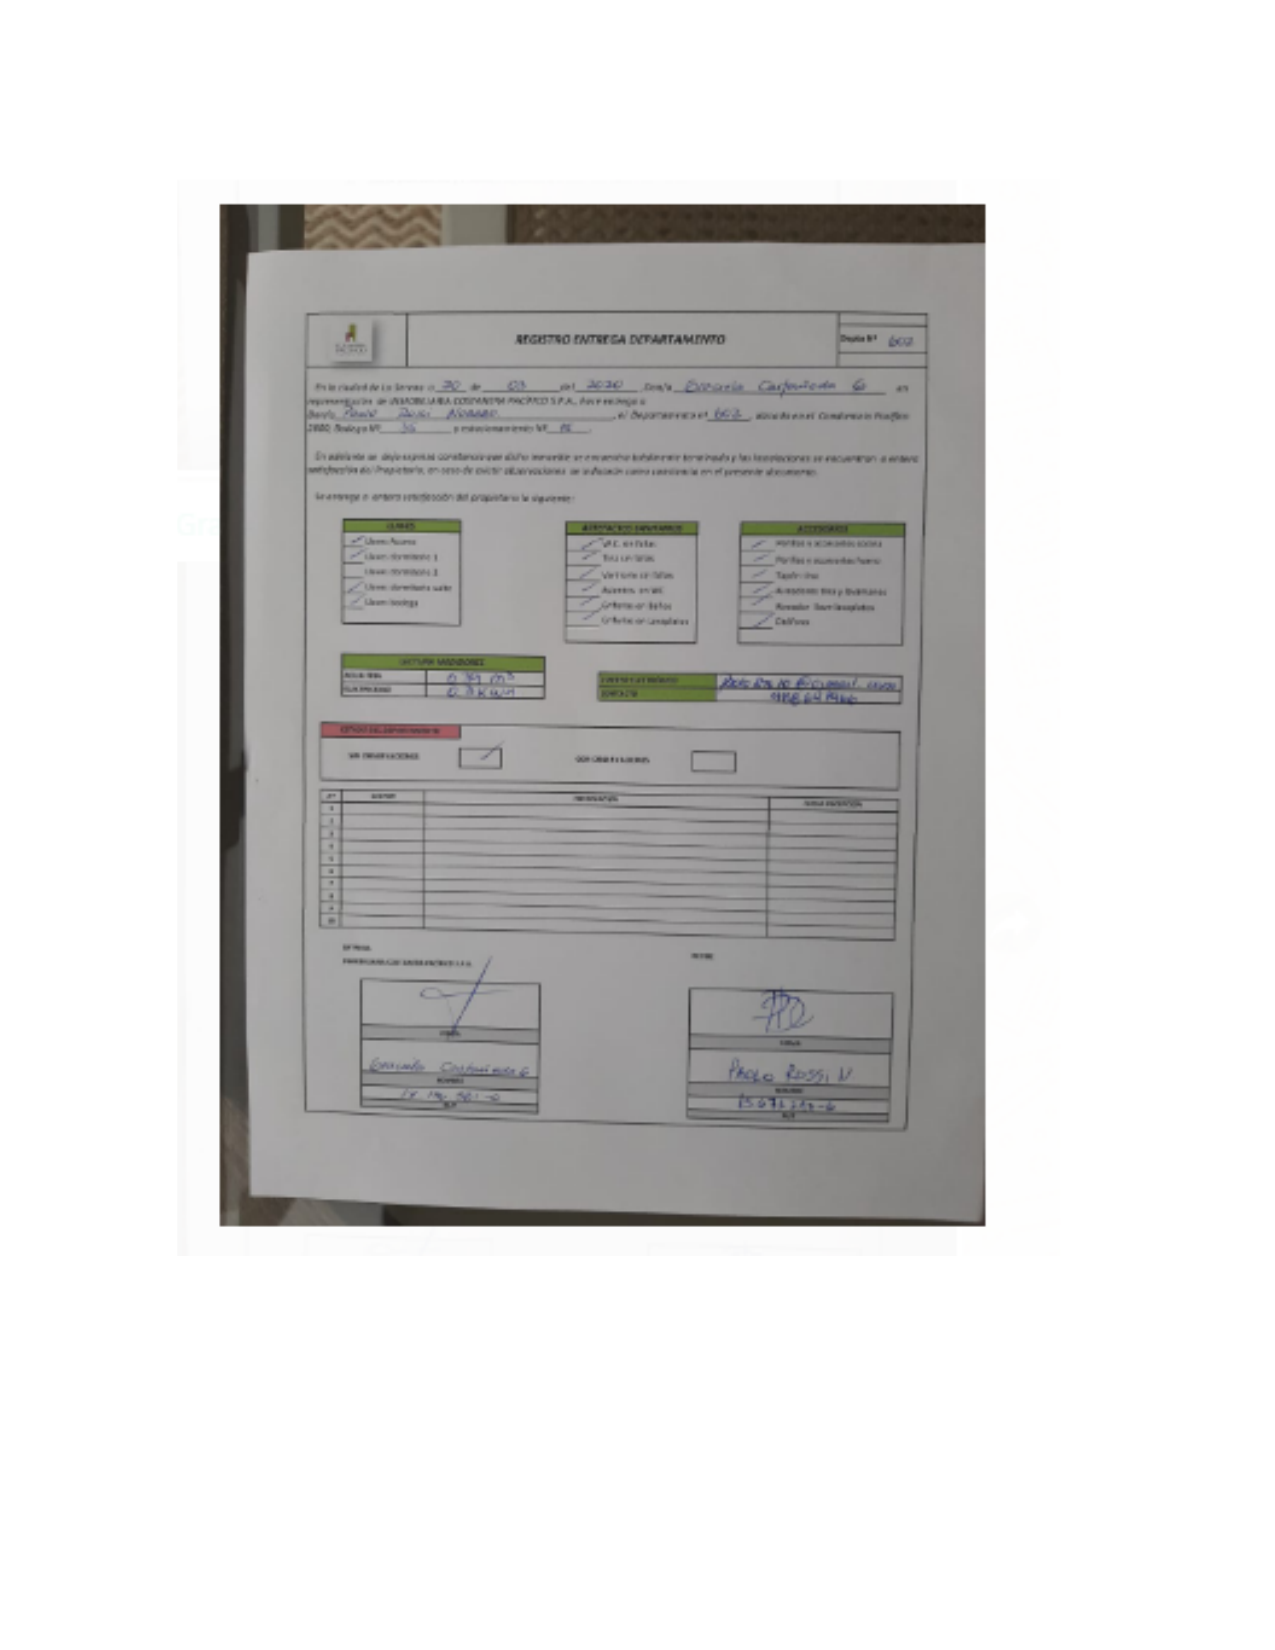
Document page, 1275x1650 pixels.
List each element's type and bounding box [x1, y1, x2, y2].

picture [177, 147, 1061, 1256]
